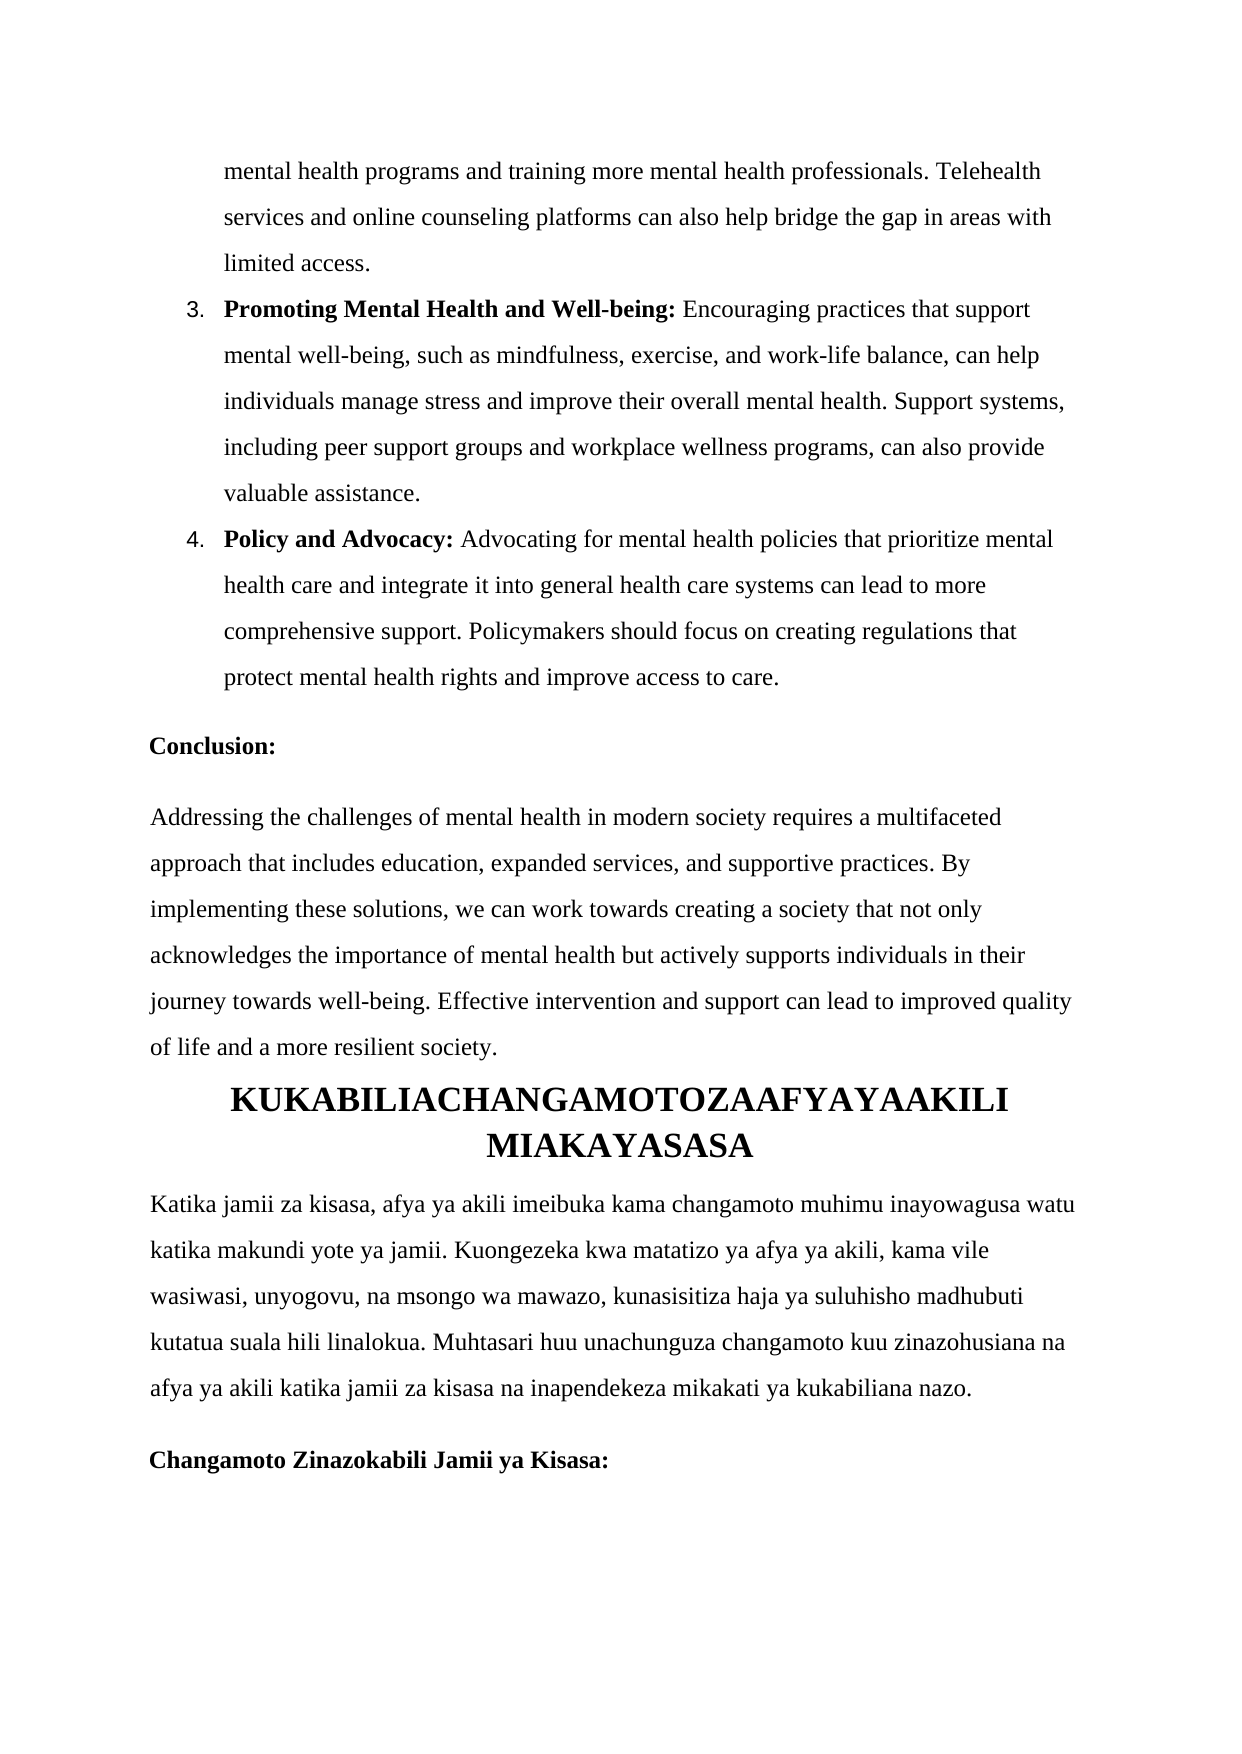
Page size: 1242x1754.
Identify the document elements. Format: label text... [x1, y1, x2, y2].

list Promoting Mental Health and Well-being: Encouraging practices that support mental well-being, such as mindfulness, exercise, and work-life balance, can help individuals manage stress and improve their overall mental health. Support systems, including peer support groups and workplace wellness programs, can also provide valuable assistance. [186, 294, 1089, 507]
list Policy and Advocacy: Advocating for mental health policies that prioritize mental health care and integrate it into general health care systems can lead to more comprehensive support. Policymakers should focus on creating regulations that protect mental health rights and improve access to care. [186, 524, 1089, 691]
text Conclusion: [148, 731, 1089, 759]
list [186, 156, 1089, 277]
text KUKABILIACHANGAMOTOZAAFYAYAAKILI MIAKAYASASA [150, 1078, 1089, 1166]
text Katika jamii za kisasa, afya ya akili imeibuka kama changamoto muhimu inayowagusa watu katika makundi yote ya jamii. Kuongezeka kwa matatizo ya afya ya akili, kama vile wasiwasi, unyogovu, na msongo wa mawazo, kunasisitiza haja ya suluhisho madhubuti kutatua suala hili linalokua. Muhtasari huu unachunguza changamoto kuu zinazohusiana na afya ya akili katika jamii za kisasa na inapendekeza mikakati ya kukabiliana nazo. [150, 1189, 1089, 1402]
text Addressing the challenges of mental health in modern society requires a multifaceted approach that includes education, expanded services, and supportive practices. By implementing these solutions, we can work towards creating a society that not only acknowledges the importance of mental health but actively supports individuals in their journey towards well-being. Effective intervention and support can lead to improved quality of life and a more resilient society. [150, 802, 1089, 1061]
text Changamoto Zinazokabili Jamii ya Kisasa: [148, 1445, 1089, 1474]
